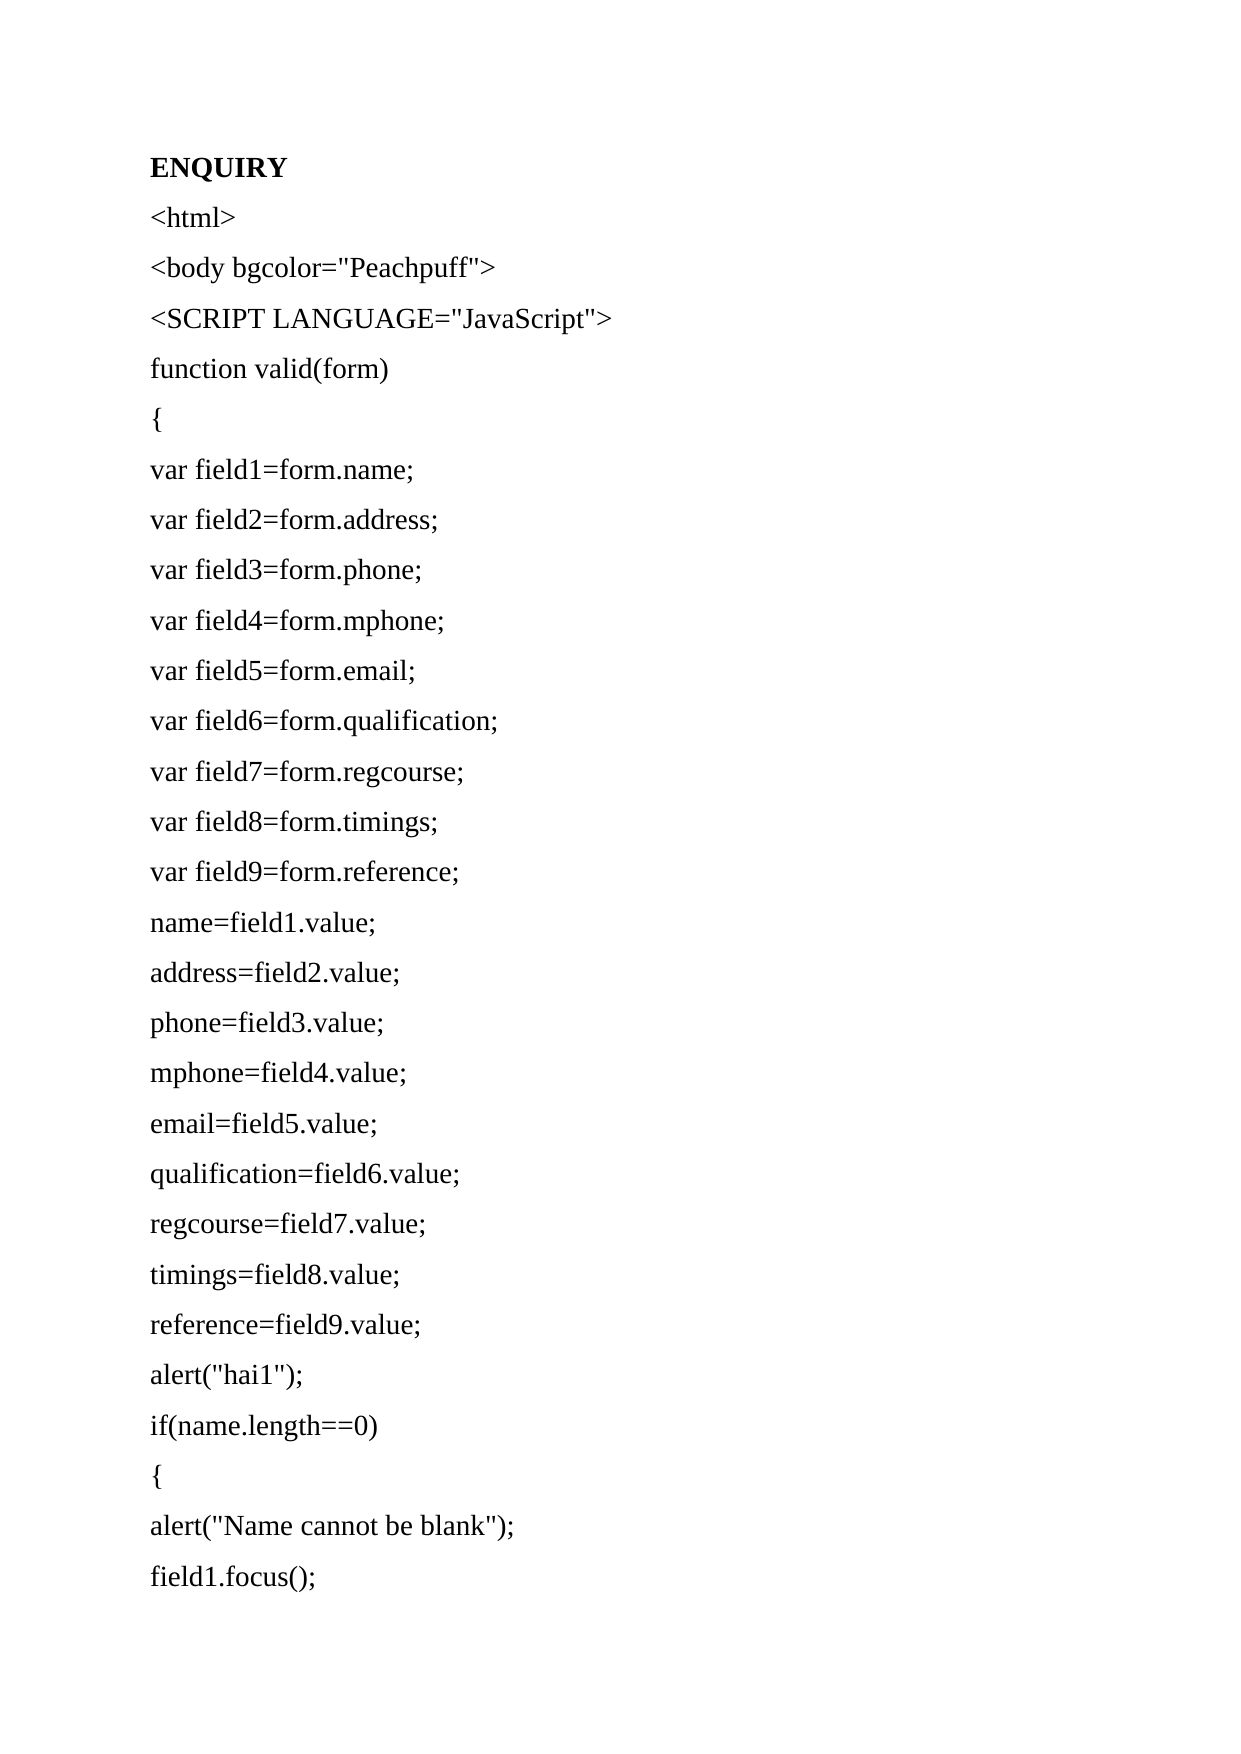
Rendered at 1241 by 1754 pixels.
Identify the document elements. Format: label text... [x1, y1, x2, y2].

text var field3=form.phone; [150, 552, 1090, 586]
text var field2=form.address; [150, 502, 1090, 536]
text { [150, 1458, 1090, 1492]
text var field7=form.regcourse; [150, 754, 1090, 787]
text reference=field9.value; [150, 1307, 1090, 1341]
text phone=field3.value; [150, 1005, 1090, 1039]
text function valid(form) [150, 351, 1090, 385]
text var field6=form.qualification; [150, 703, 1090, 737]
text mphone=field4.value; [150, 1056, 1090, 1089]
text regcourse=field7.value; [150, 1207, 1090, 1240]
text <html> [150, 200, 1090, 234]
text address=field2.value; [150, 955, 1090, 988]
text <body bgcolor="Peachpuff"> [150, 251, 1090, 284]
text name=field1.value; [150, 905, 1090, 938]
text var field4=form.mphone; [150, 603, 1090, 636]
text alert("hai1"); [150, 1357, 1090, 1391]
text alert("Name cannot be blank"); [150, 1508, 1090, 1542]
text <SCRIPT LANGUAGE="JavaScript"> [150, 301, 1090, 334]
text var field9=form.reference; [150, 854, 1090, 888]
text var field5=form.email; [150, 653, 1090, 687]
text field1.focus(); [150, 1559, 1090, 1592]
text if(name.length==0) [150, 1408, 1090, 1441]
text timings=field8.value; [150, 1257, 1090, 1290]
text email=field5.value; [150, 1106, 1090, 1139]
subtitle ENQUIRY [150, 150, 1090, 183]
text { [150, 402, 1090, 435]
text var field8=form.timings; [150, 804, 1090, 838]
text var field1=form.name; [150, 452, 1090, 485]
text qualification=field6.value; [150, 1156, 1090, 1190]
